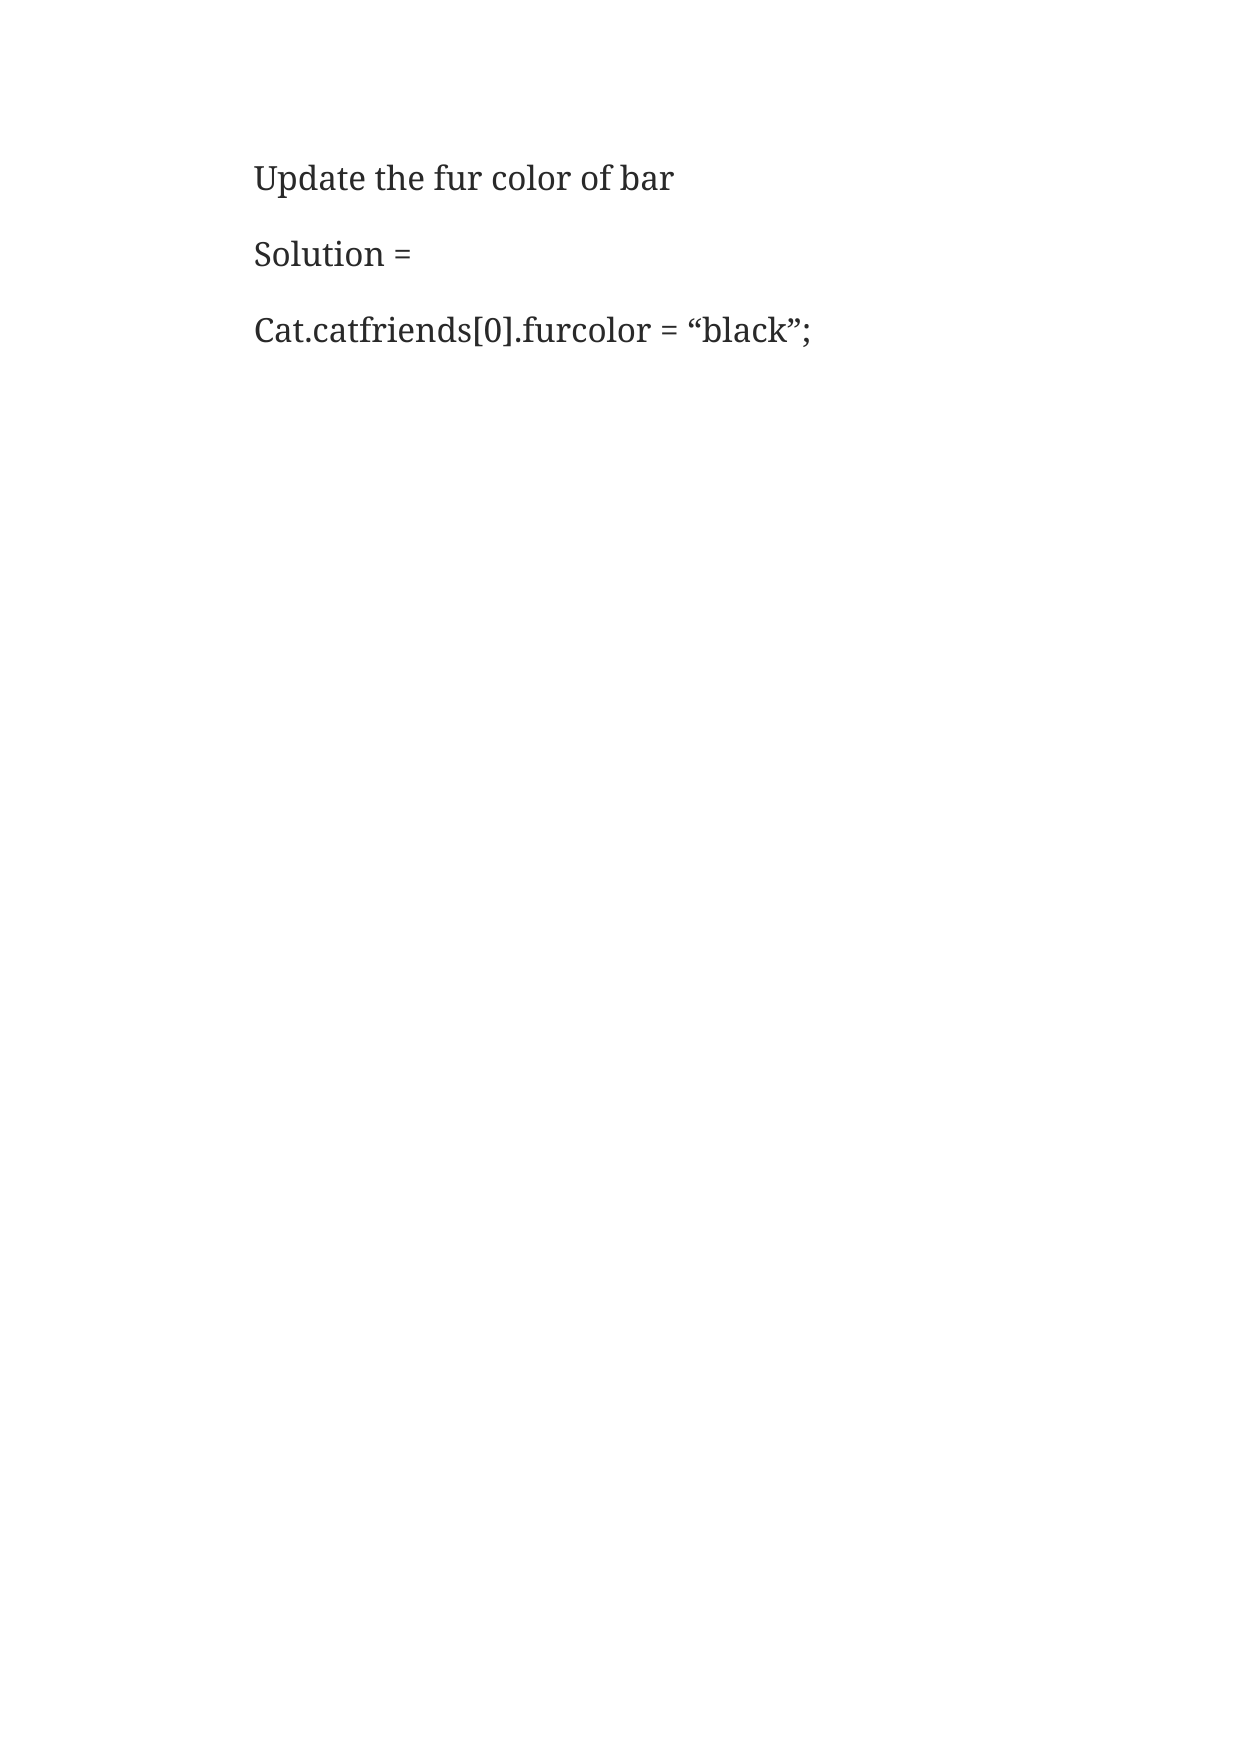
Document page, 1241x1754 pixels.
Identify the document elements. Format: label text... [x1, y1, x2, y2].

text Cat.catfriends[0].furcolor = “black”; [253, 302, 1090, 352]
text Update the fur color of bar [253, 150, 1090, 200]
text Solution = [253, 226, 1090, 276]
